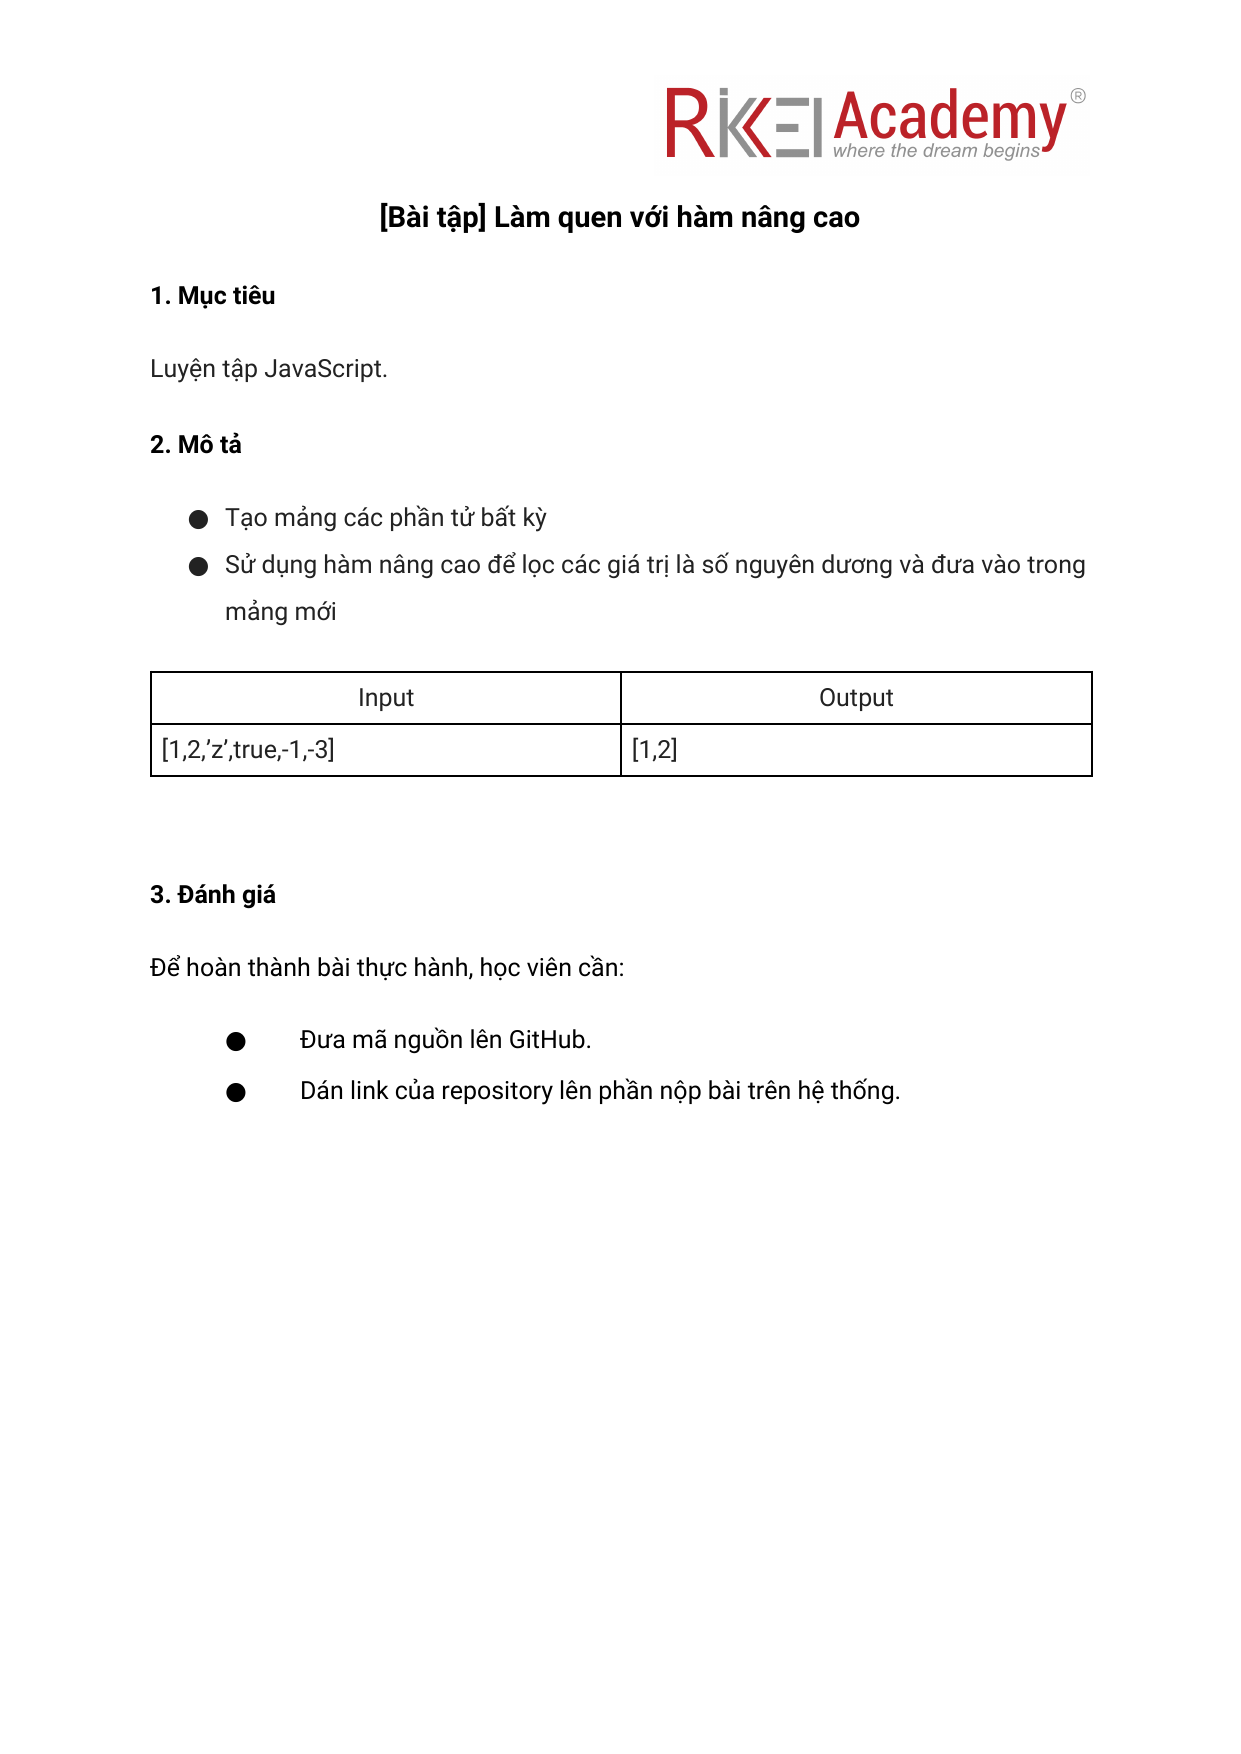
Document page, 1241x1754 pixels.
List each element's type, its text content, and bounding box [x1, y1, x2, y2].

table_cell [1,2] [622, 725, 1091, 775]
text Để hoàn thành bài thực hành, học viên cần: [150, 953, 1090, 982]
list Tạo mảng các phần tử bất kỳ [187, 503, 1090, 532]
subtitle 3. Đánh giá [150, 880, 1090, 909]
table_header Output [622, 673, 1091, 723]
subtitle 1. Mục tiêu [150, 281, 1090, 311]
subtitle 2. Mô tả [150, 430, 1090, 459]
text [Bài tập] Làm quen với hàm nâng cao [150, 201, 1090, 235]
table_header Input [152, 673, 620, 723]
list Sử dụng hàm nâng cao để lọc các giá trị là số nguyên dương và đưa vào trong mảng mới [187, 550, 1090, 626]
text Dán link của repository lên phần nộp bài trên hệ thống. [225, 1073, 1090, 1107]
text Luyện tập JavaScript. [150, 354, 1090, 383]
text Đưa mã nguồn lên GitHub. [225, 1022, 1090, 1056]
table_cell [1,2,’z’,true,-1,-3] [152, 725, 620, 775]
picture [653, 75, 1091, 176]
